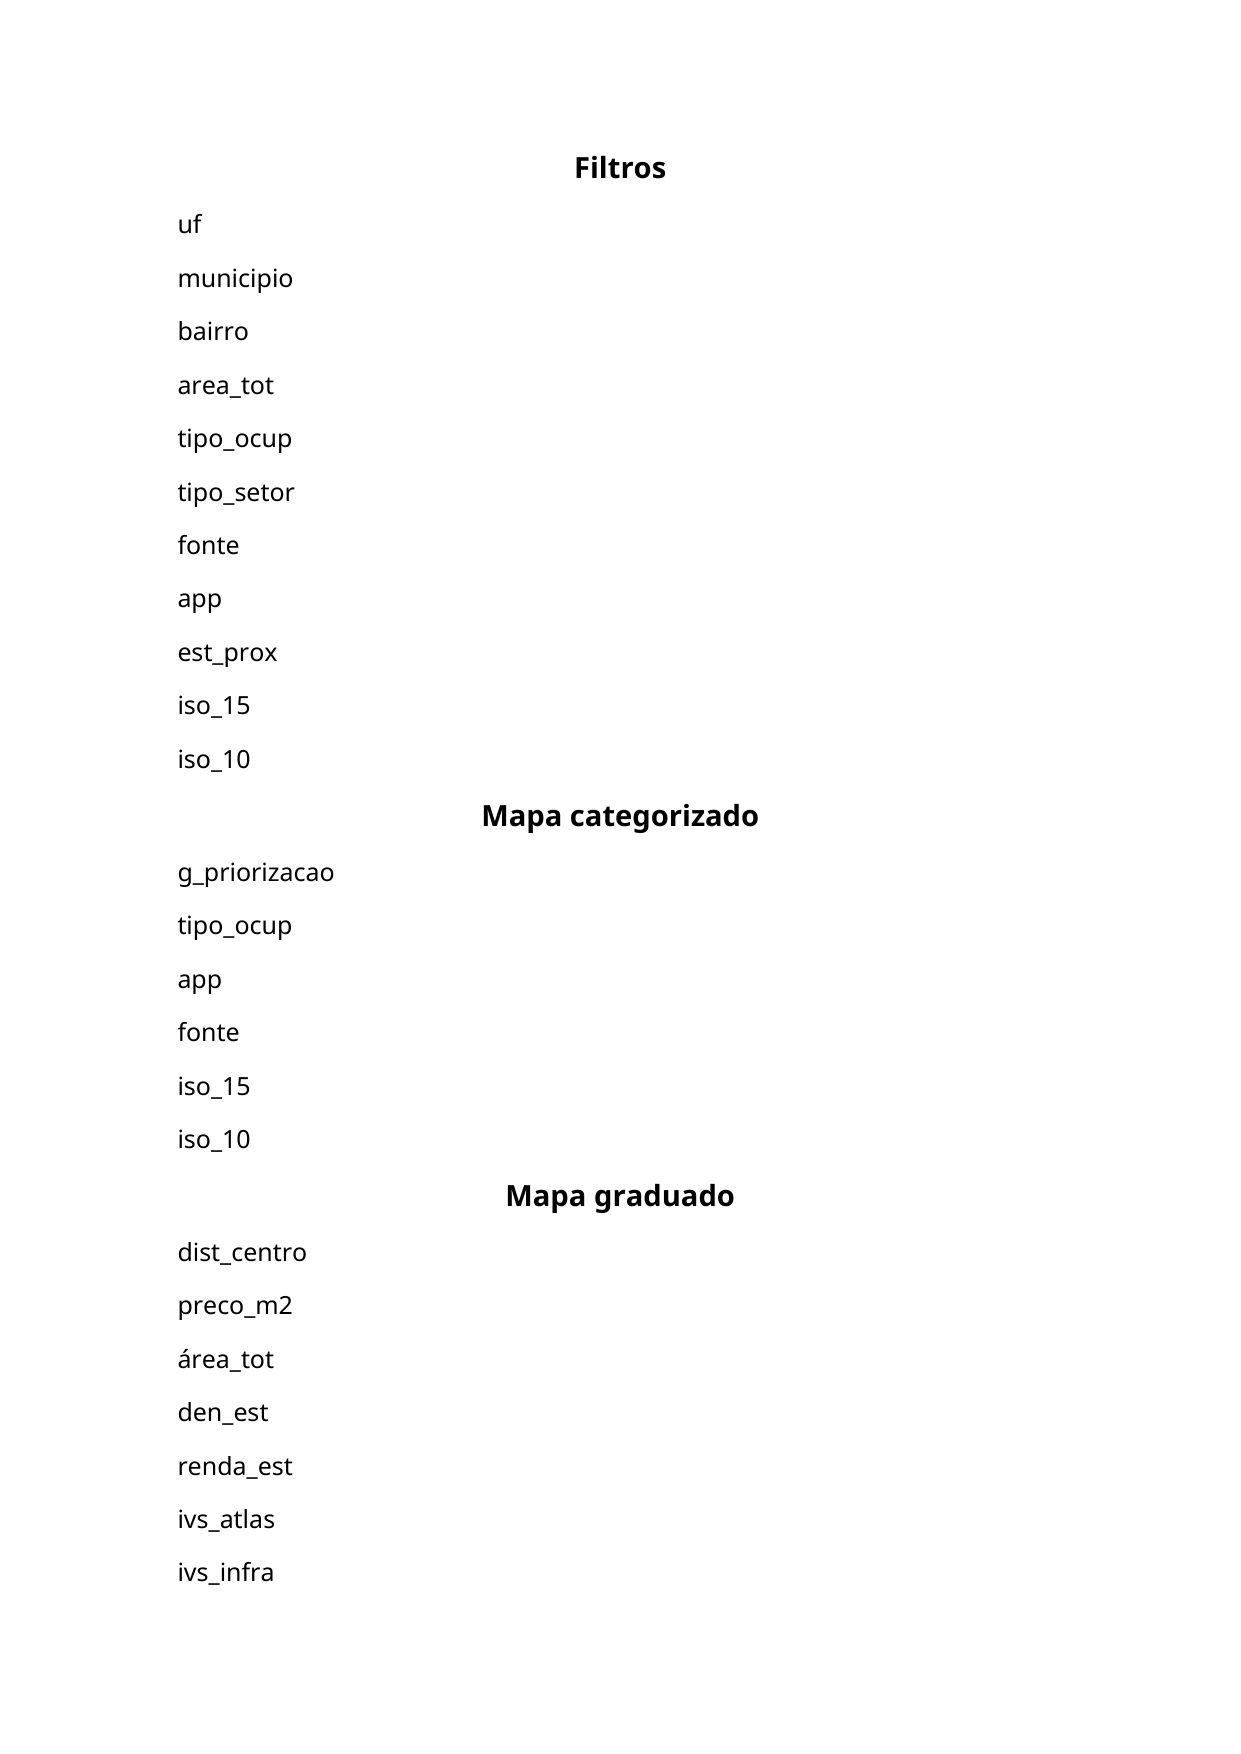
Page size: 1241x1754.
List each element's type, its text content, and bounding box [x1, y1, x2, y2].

text preco_m2 [177, 1288, 1063, 1322]
text uf [177, 207, 1063, 241]
text tipo_ocup [177, 908, 1063, 942]
text iso_10 [177, 741, 1063, 776]
text municipio [177, 261, 1063, 294]
text est_prox [177, 634, 1063, 669]
text area_tot [177, 367, 1063, 401]
text ivs_atlas [177, 1502, 1063, 1536]
text iso_10 [177, 1122, 1063, 1156]
text g_priorizacao [177, 854, 1063, 888]
text renda_est [177, 1448, 1063, 1482]
text Mapa categorizado [177, 795, 1063, 834]
text fonte [177, 1015, 1063, 1049]
text Mapa graduado [177, 1175, 1063, 1215]
text den_est [177, 1395, 1063, 1429]
text fonte [177, 528, 1063, 562]
text área_tot [177, 1341, 1063, 1375]
text app [177, 961, 1063, 995]
text dist_centro [177, 1234, 1063, 1268]
text iso_15 [177, 1068, 1063, 1102]
text tipo_setor [177, 474, 1063, 508]
text app [177, 581, 1063, 615]
text tipo_ocup [177, 421, 1063, 455]
text ivs_infra [177, 1555, 1063, 1589]
text Filtros [177, 148, 1063, 187]
text bairro [177, 314, 1063, 348]
text iso_15 [177, 688, 1063, 722]
